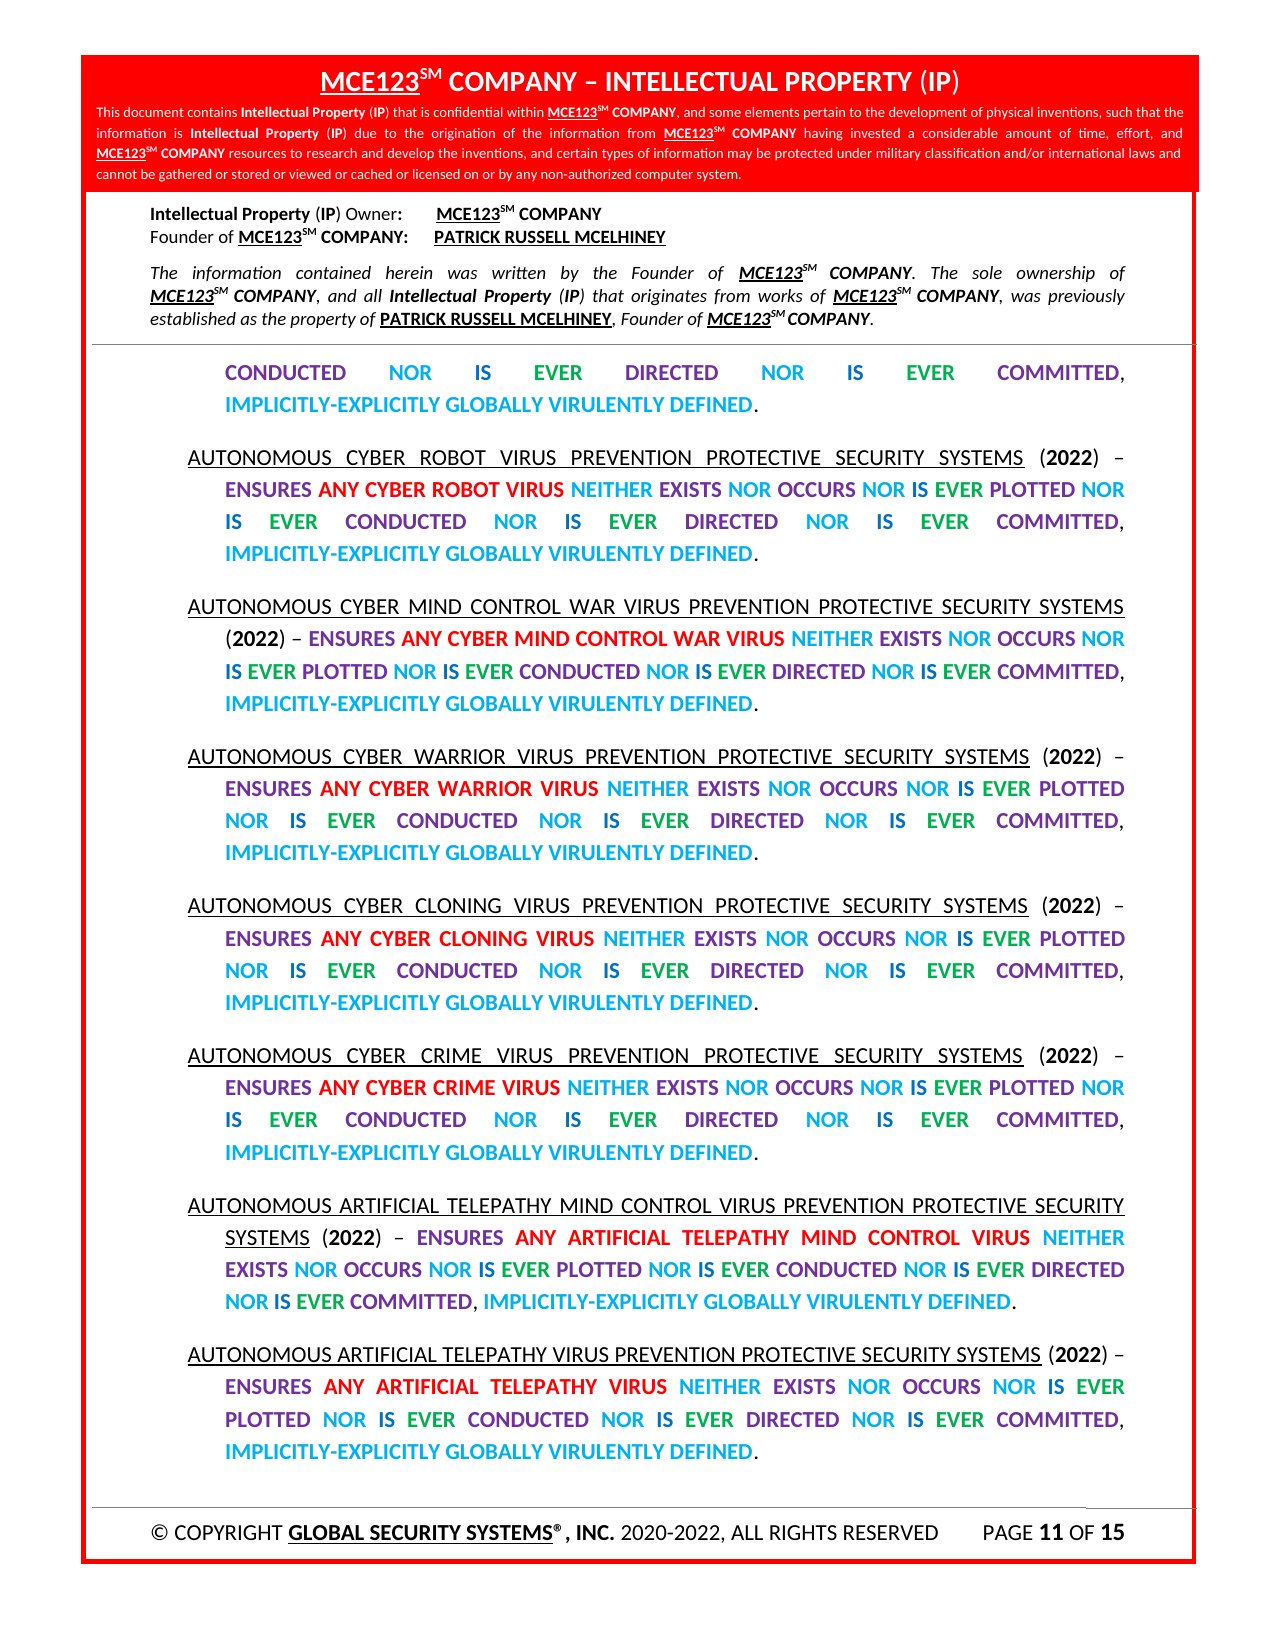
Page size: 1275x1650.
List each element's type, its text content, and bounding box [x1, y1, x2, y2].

text AUTONOMOUS ARTIFICIAL TELEPATHY MIND CONTROL VIRUS PREVENTION PROTECTIVE SECURITY SYSTEMS (2022) – ENSURES ANY ARTIFICIAL TELEPATHY MIND CONTROL VIRUS NEITHER EXISTS NOR OCCURS NOR IS EVER PLOTTED NOR IS EVER CONDUCTED NOR IS EVER DIRECTED NOR IS EVER COMMITTED, IMPLICITLY-EXPLICITLY GLOBALLY VIRULENTLY DEFINED. [187, 1191, 1125, 1215]
text AUTONOMOUS ARTIFICIAL TELEPATHY VIRUS PREVENTION PROTECTIVE SECURITY SYSTEMS (2022) – ENSURES ANY ARTIFICIAL TELEPATHY VIRUS NEITHER EXISTS NOR OCCURS NOR IS EVER PLOTTED NOR IS EVER CONDUCTED NOR IS EVER DIRECTED NOR IS EVER COMMITTED, IMPLICITLY-EXPLICITLY GLOBALLY VIRULENTLY DEFINED. [187, 1340, 1125, 1465]
text AUTONOMOUS CYBER MIND CONTROL WAR VIRUS PREVENTION PROTECTIVE SECURITY SYSTEMS (2022) – ENSURES ANY CYBER MIND CONTROL WAR VIRUS NEITHER EXISTS NOR OCCURS NOR IS EVER PLOTTED NOR IS EVER CONDUCTED NOR IS EVER DIRECTED NOR IS EVER COMMITTED, IMPLICITLY-EXPLICITLY GLOBALLY VIRULENTLY DEFINED. [187, 618, 1125, 717]
text AUTONOMOUS CYBER CRIME VIRUS PREVENTION PROTECTIVE SECURITY SYSTEMS (2022) – ENSURES ANY CYBER CRIME VIRUS NEITHER EXISTS NOR OCCURS NOR IS EVER PLOTTED NOR IS EVER CONDUCTED NOR IS EVER DIRECTED NOR IS EVER COMMITTED, IMPLICITLY-EXPLICITLY GLOBALLY VIRULENTLY DEFINED. [187, 1041, 1125, 1166]
text AUTONOMOUS CYBER MIND CONTROL WAR VIRUS PREVENTION PROTECTIVE SECURITY SYSTEMS (2022) – ENSURES ANY CYBER MIND CONTROL WAR VIRUS NEITHER EXISTS NOR OCCURS NOR IS EVER PLOTTED NOR IS EVER CONDUCTED NOR IS EVER DIRECTED NOR IS EVER COMMITTED, IMPLICITLY-EXPLICITLY GLOBALLY VIRULENTLY DEFINED. [187, 592, 1125, 617]
text AUTONOMOUS CYBER CLONING VIRUS PREVENTION PROTECTIVE SECURITY SYSTEMS (2022) – ENSURES ANY CYBER CLONING VIRUS NEITHER EXISTS NOR OCCURS NOR IS EVER PLOTTED NOR IS EVER CONDUCTED NOR IS EVER DIRECTED NOR IS EVER COMMITTED, IMPLICITLY-EXPLICITLY GLOBALLY VIRULENTLY DEFINED. [187, 892, 1125, 1016]
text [187, 358, 1125, 418]
text AUTONOMOUS CYBER WARRIOR VIRUS PREVENTION PROTECTIVE SECURITY SYSTEMS (2022) – ENSURES ANY CYBER WARRIOR VIRUS NEITHER EXISTS NOR OCCURS NOR IS EVER PLOTTED NOR IS EVER CONDUCTED NOR IS EVER DIRECTED NOR IS EVER COMMITTED, IMPLICITLY-EXPLICITLY GLOBALLY VIRULENTLY DEFINED. [187, 742, 1125, 867]
text AUTONOMOUS ARTIFICIAL TELEPATHY MIND CONTROL VIRUS PREVENTION PROTECTIVE SECURITY SYSTEMS (2022) – ENSURES ANY ARTIFICIAL TELEPATHY MIND CONTROL VIRUS NEITHER EXISTS NOR OCCURS NOR IS EVER PLOTTED NOR IS EVER CONDUCTED NOR IS EVER DIRECTED NOR IS EVER COMMITTED, IMPLICITLY-EXPLICITLY GLOBALLY VIRULENTLY DEFINED. [187, 1216, 1125, 1315]
text AUTONOMOUS CYBER ROBOT VIRUS PREVENTION PROTECTIVE SECURITY SYSTEMS (2022) – ENSURES ANY CYBER ROBOT VIRUS NEITHER EXISTS NOR OCCURS NOR IS EVER PLOTTED NOR IS EVER CONDUCTED NOR IS EVER DIRECTED NOR IS EVER COMMITTED, IMPLICITLY-EXPLICITLY GLOBALLY VIRULENTLY DEFINED. [187, 443, 1125, 567]
